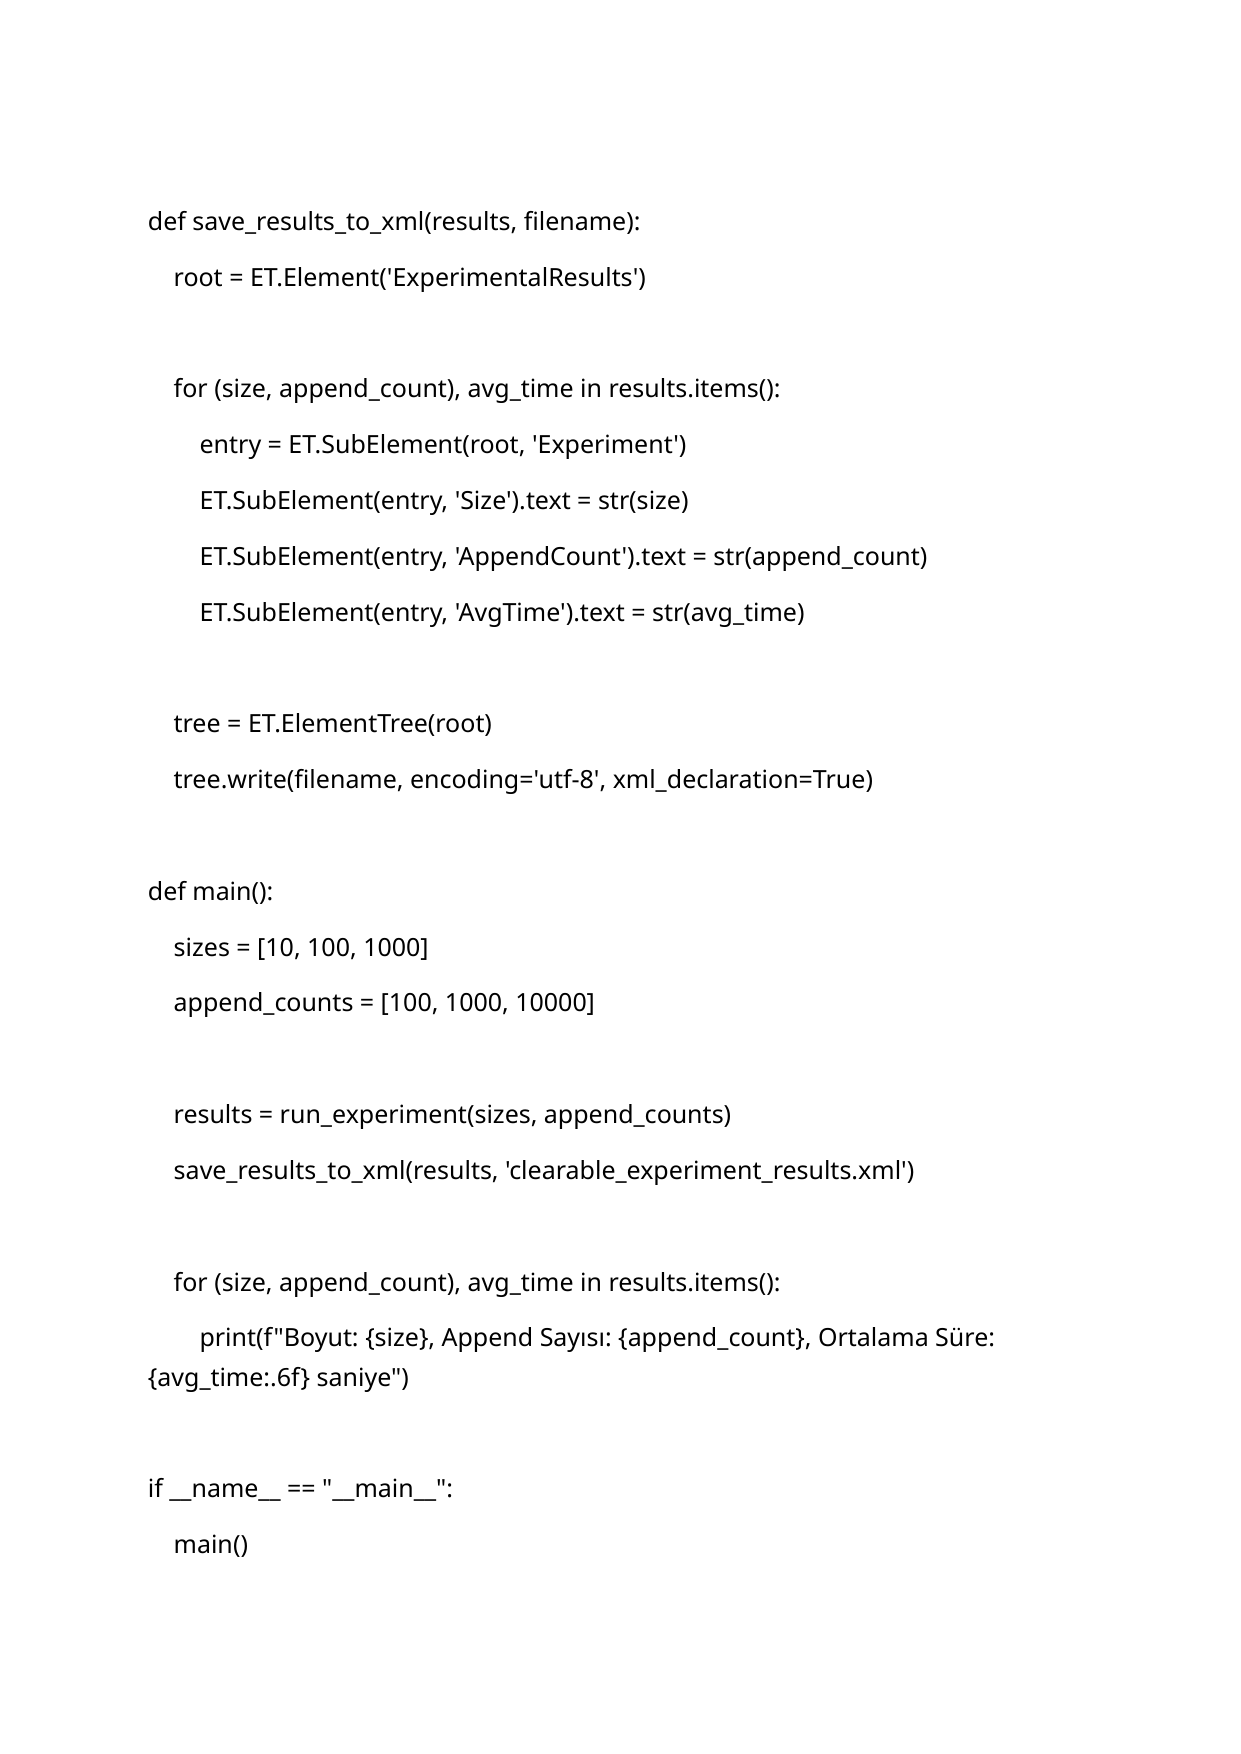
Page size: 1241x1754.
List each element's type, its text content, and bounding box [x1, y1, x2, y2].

text append_counts = [100, 1000, 10000] [148, 985, 1093, 1019]
text def save_results_to_xml(results, filename): [148, 203, 1093, 237]
text tree = ET.ElementTree(root) [148, 706, 1093, 740]
text entry = ET.SubElement(root, 'Experiment') [148, 427, 1093, 461]
text sizes = [10, 100, 1000] [148, 929, 1093, 963]
text ET.SubElement(entry, 'AppendCount').text = str(append_count) [148, 538, 1093, 572]
text print(f"Boyut: {size}, Append Sayısı: {append_count}, Ortalama Süre: {avg_time:.6f} saniye") [148, 1320, 1093, 1393]
text if __name__ == "__main__": [148, 1471, 1093, 1505]
text ET.SubElement(entry, 'AvgTime').text = str(avg_time) [148, 594, 1093, 628]
text results = run_experiment(sizes, append_counts) [148, 1097, 1093, 1131]
text save_results_to_xml(results, 'clearable_experiment_results.xml') [148, 1153, 1093, 1187]
text root = ET.Element('ExperimentalResults') [148, 259, 1093, 293]
text ET.SubElement(entry, 'Size').text = str(size) [148, 483, 1093, 517]
text for (size, append_count), avg_time in results.items(): [148, 1264, 1093, 1298]
text def main(): [148, 873, 1093, 907]
text tree.write(filename, encoding='utf-8', xml_declaration=True) [148, 762, 1093, 796]
text main() [148, 1527, 1093, 1561]
text for (size, append_count), avg_time in results.items(): [148, 371, 1093, 405]
